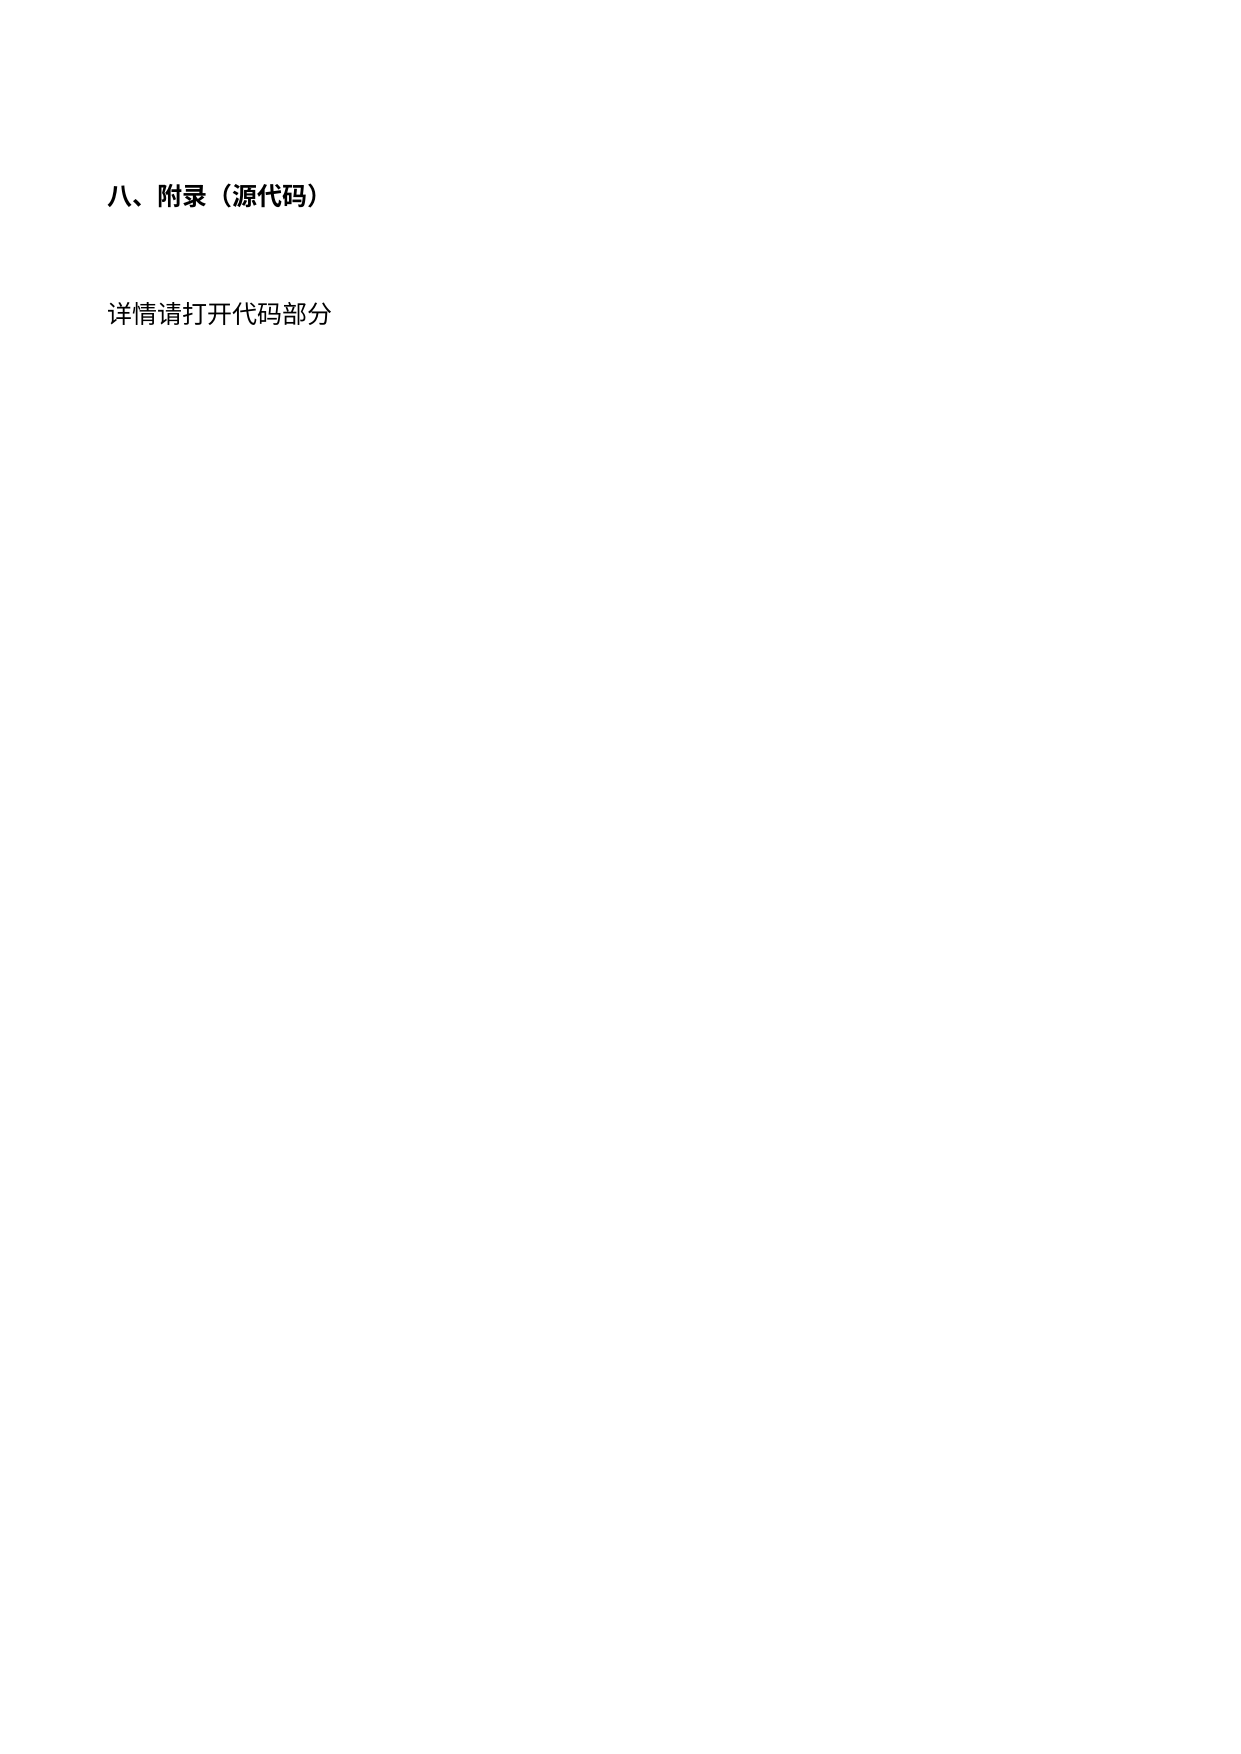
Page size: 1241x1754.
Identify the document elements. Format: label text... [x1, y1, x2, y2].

subtitle 附录（源代码） [107, 162, 1128, 227]
text 详情请打开代码部分 [107, 281, 1128, 346]
